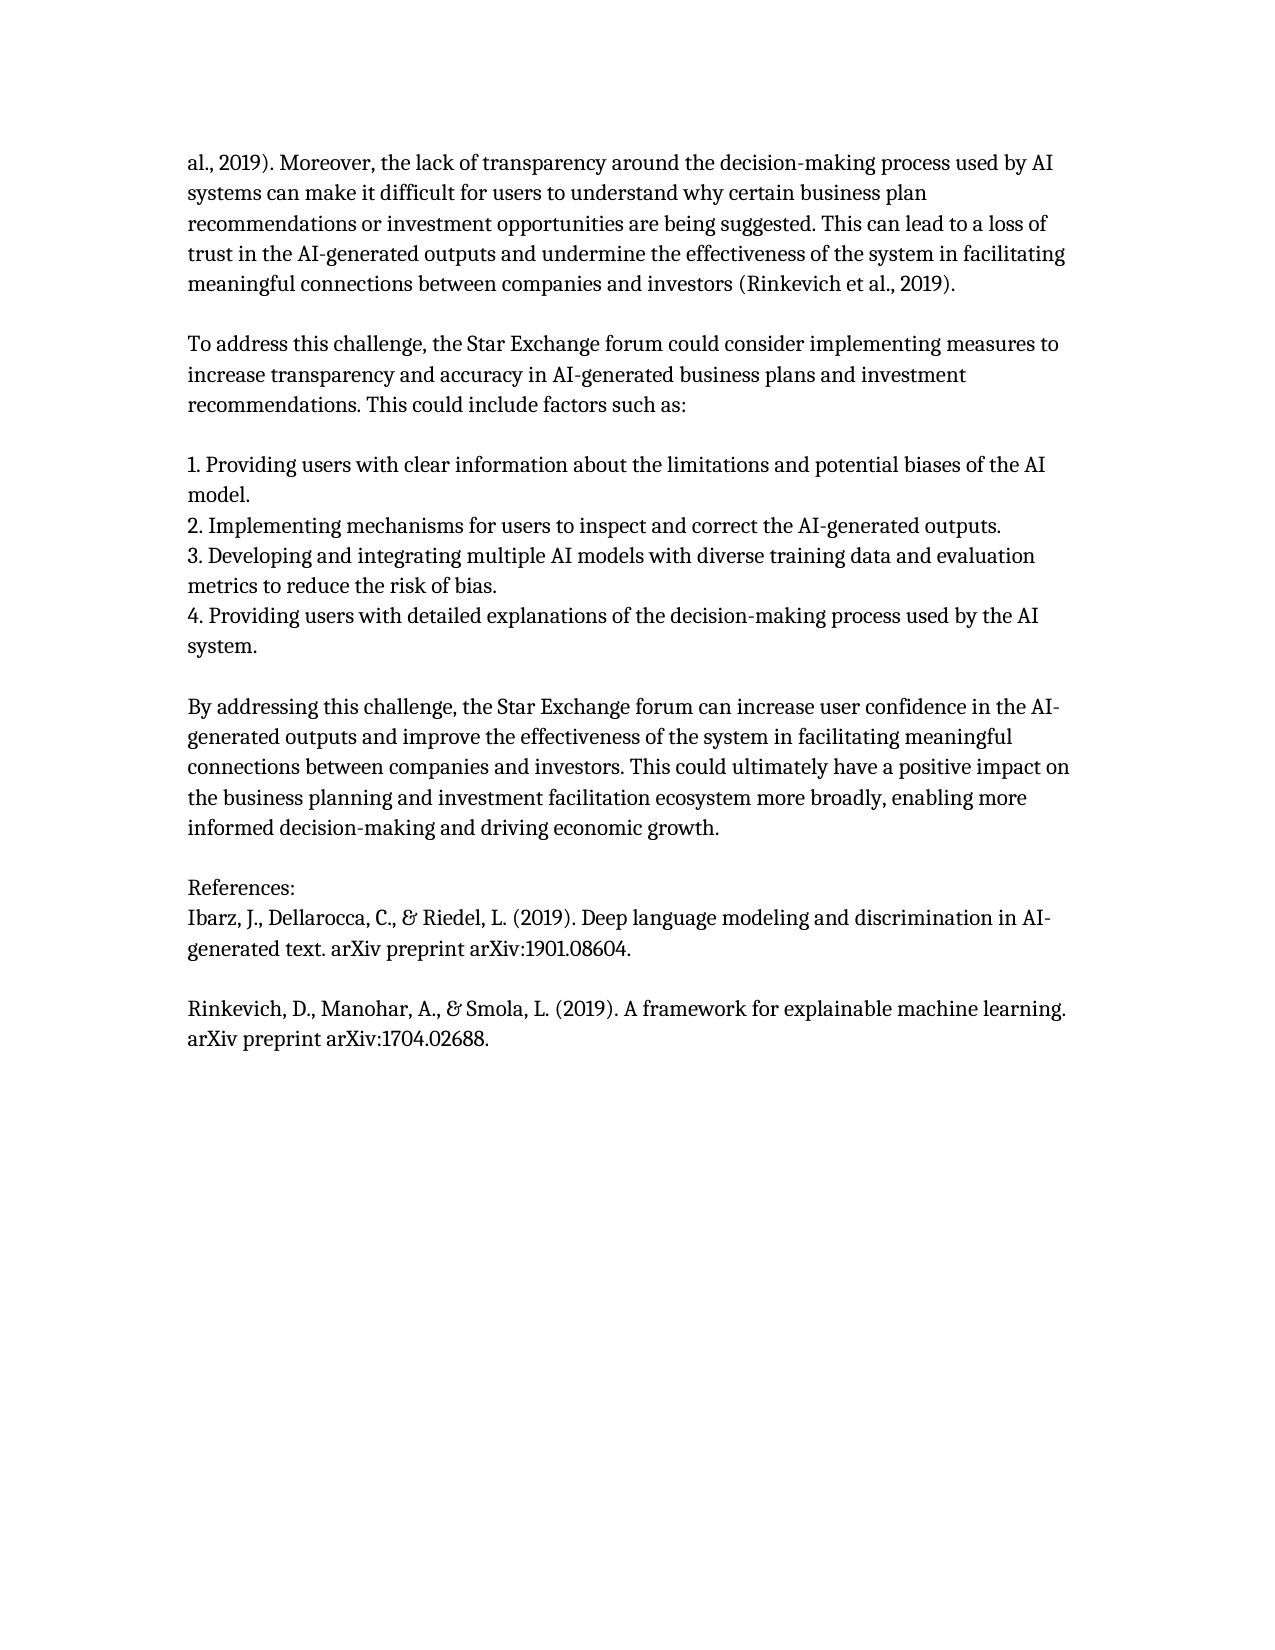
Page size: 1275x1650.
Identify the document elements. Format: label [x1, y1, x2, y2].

text [187, 150, 1087, 1052]
